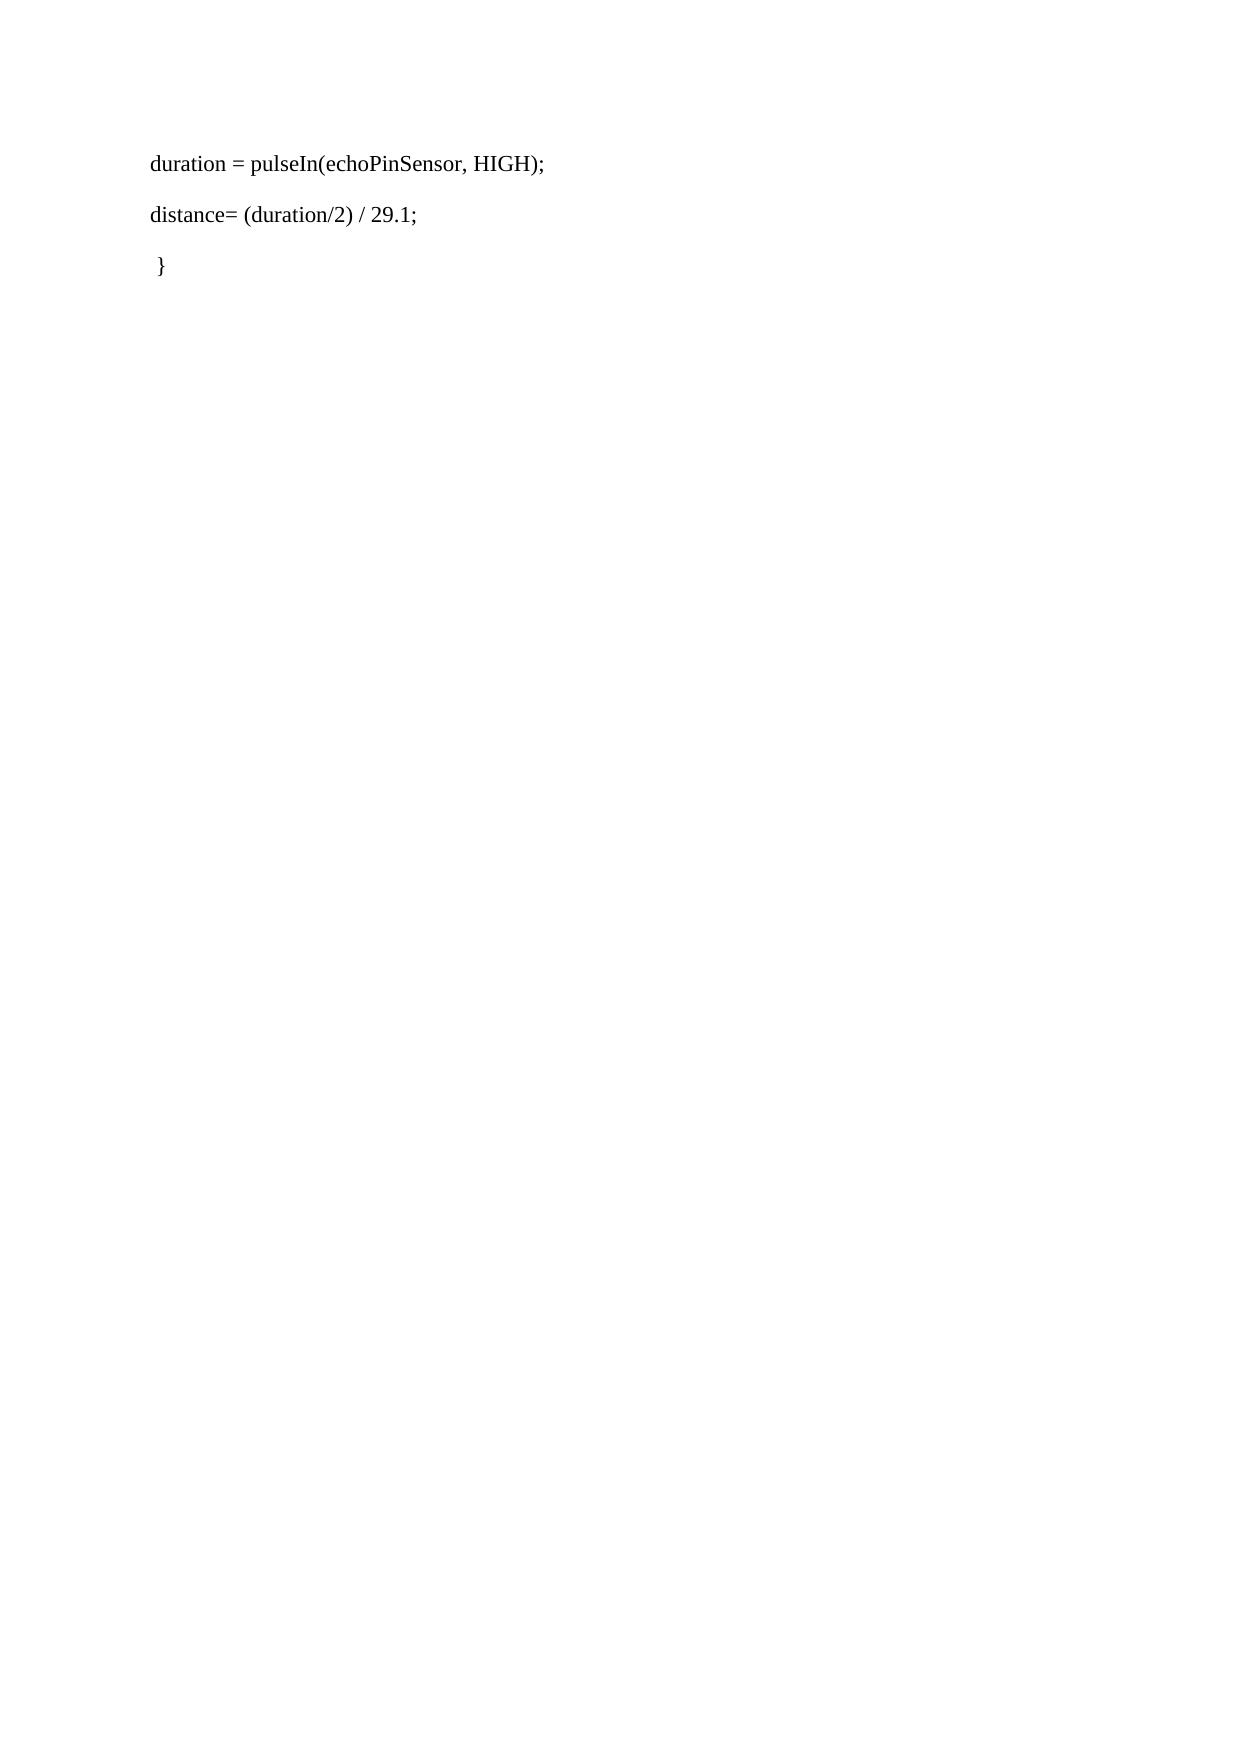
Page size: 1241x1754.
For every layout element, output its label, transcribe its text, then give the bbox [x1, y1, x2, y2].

text } [150, 252, 1090, 278]
text distance= (duration/2) / 29.1; [150, 201, 1090, 227]
text duration = pulseIn(echoPinSensor, HIGH); [150, 150, 1090, 176]
